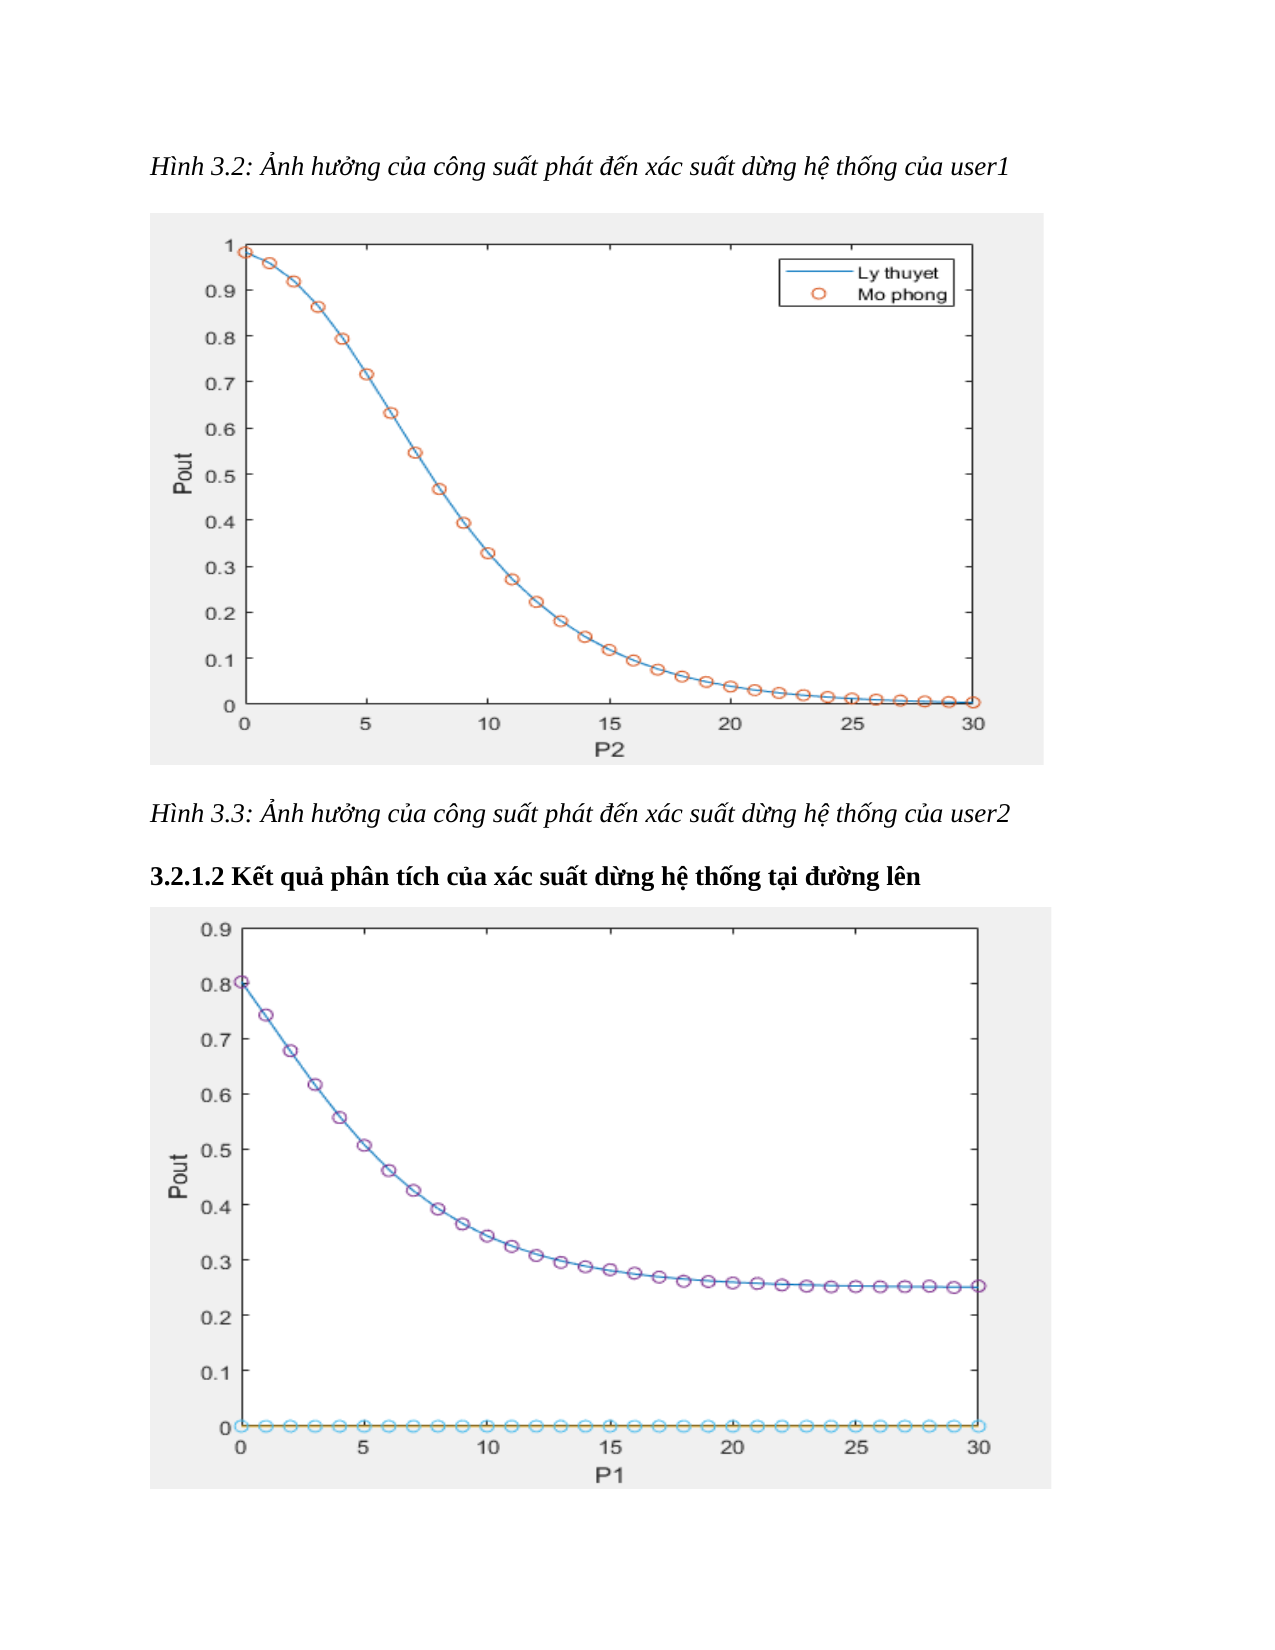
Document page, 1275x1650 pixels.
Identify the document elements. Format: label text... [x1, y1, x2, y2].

text Hình 3.3: Ảnh hưởng của công suất phát đến xác suất dừng hệ thống của user2 [150, 797, 1125, 828]
subtitle 3.2.1.2 Kết quả phân tích của xác suất dừng hệ thống tại đường lên [150, 860, 1125, 892]
text Hình 3.2: Ảnh hưởng của công suất phát đến xác suất dừng hệ thống của user1 [150, 150, 1125, 181]
picture [150, 213, 1044, 765]
picture [150, 907, 1052, 1489]
